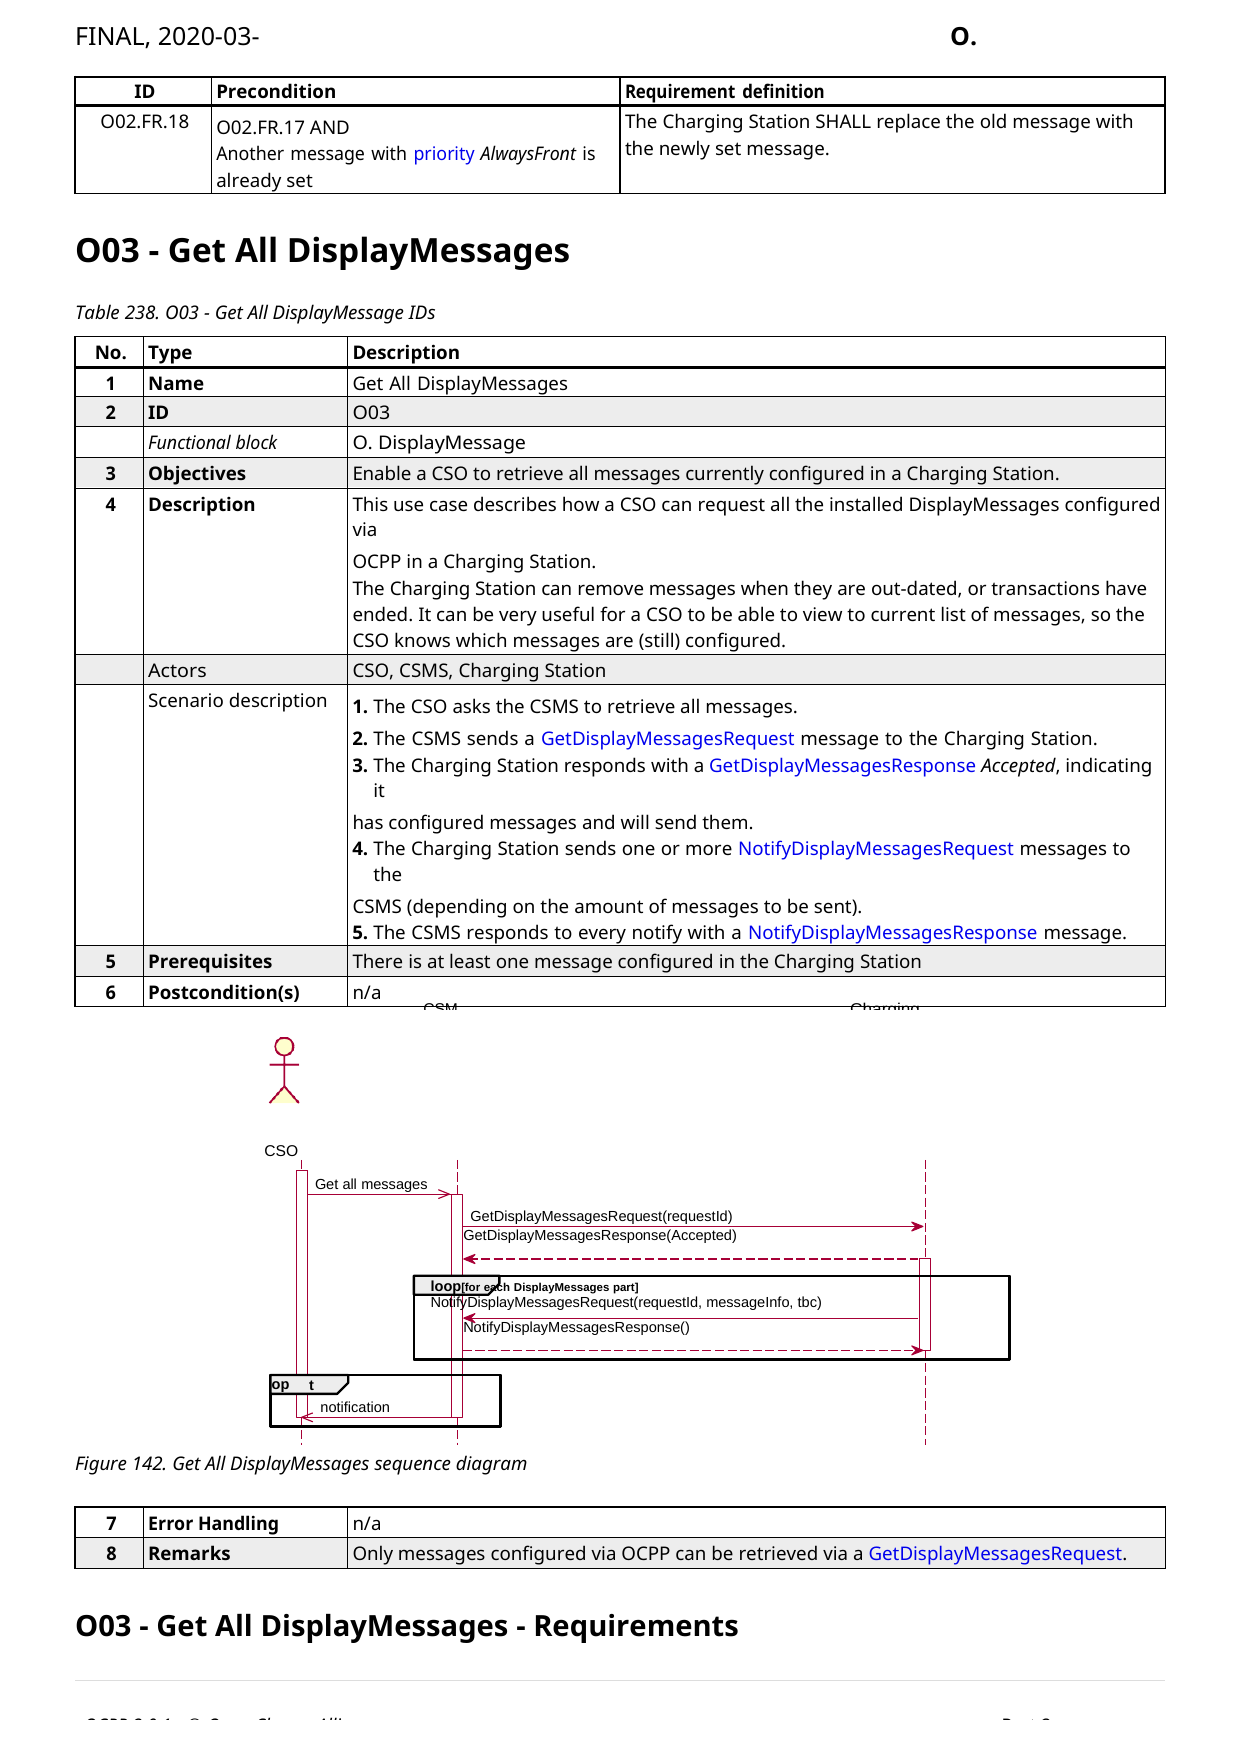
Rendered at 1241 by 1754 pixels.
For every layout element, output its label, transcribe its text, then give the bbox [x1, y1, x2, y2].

table_cell Description [144, 489, 347, 653]
table_cell O03 [348, 397, 1165, 426]
table_cell 2 [76, 397, 143, 426]
table_header Requirement definition [621, 78, 1164, 104]
table_header ID [76, 78, 211, 104]
table_cell O02.FR.18 [76, 107, 211, 193]
table_cell Functional block [144, 427, 347, 457]
table_cell The CSO asks the CSMS to retrieve all messages. The CSMS sends a GetDisplayMessagesRequest message to the Charging Station. The Charging Station responds with a GetDisplayMessagesResponse Accepted, indicating it has configured messages and will send them. The Charging Station sends one or more NotifyDisplayMessagesRequest messages to the CSMS (depending on the amount of messages to be sent). The CSMS responds to every notify with a NotifyDisplayMessagesResponse message. [348, 685, 1165, 945]
table_cell n/a [348, 977, 1165, 1006]
table_cell O. DisplayMessage [348, 427, 1165, 457]
table_cell Actors [144, 655, 347, 684]
table_header No. [76, 337, 143, 366]
table_cell O02.FR.17 AND Another message with priority AlwaysFront is already set [212, 107, 619, 193]
table_cell There is at least one message configured in the Charging Station [348, 946, 1165, 976]
table_header Error Handling [144, 1508, 347, 1537]
table_cell 5 [76, 946, 143, 976]
table_cell Name [144, 369, 347, 396]
table_cell Postcondition(s) [144, 977, 347, 1006]
table_cell [76, 685, 143, 945]
table_cell [76, 655, 143, 684]
subtitle O03 - Get All DisplayMessages - Requirements [75, 1605, 1178, 1645]
table_cell 1 [76, 369, 143, 396]
table_header Type [144, 337, 347, 366]
table_header 7 [76, 1508, 143, 1537]
table_cell 6 [76, 977, 143, 1006]
subtitle O03 - Get All DisplayMessages [75, 226, 1178, 272]
table_header Precondition [212, 78, 619, 104]
text Figure 142. Get All DisplayMessages sequence diagram [75, 1450, 1178, 1476]
table_cell Enable a CSO to retrieve all messages currently configured in a Charging Station. [348, 458, 1165, 487]
table_cell CSO, CSMS, Charging Station [348, 655, 1165, 684]
text CSO [264, 1142, 1178, 1160]
table_cell Scenario description [144, 685, 347, 945]
table_cell [76, 427, 143, 457]
table_cell This use case describes how a CSO can request all the installed DisplayMessages configured via OCPP in a Charging Station. The Charging Station can remove messages when they are out-dated, or transactions have ended. It can be very useful for a CSO to be able to view to current list of messages, so the CSO knows which messages are (still) configured. [348, 489, 1165, 653]
table_cell ID [144, 397, 347, 426]
text Table 238. O03 - Get All DisplayMessage IDs [75, 299, 1178, 325]
table_header Description [348, 337, 1165, 366]
table_cell 8 [76, 1538, 143, 1568]
table_cell The Charging Station SHALL replace the old message with the newly set message. [621, 107, 1164, 193]
picture [268, 1037, 300, 1104]
table_cell 4 [76, 489, 143, 653]
table_cell Objectives [144, 458, 347, 487]
table_cell Remarks [144, 1538, 347, 1568]
table_cell Get All DisplayMessages [348, 369, 1165, 396]
table_cell Prerequisites [144, 946, 347, 976]
table_cell Only messages configured via OCPP can be retrieved via a GetDisplayMessagesRequest. [348, 1538, 1165, 1568]
table_header n/a [348, 1508, 1165, 1537]
table_cell 3 [76, 458, 143, 487]
